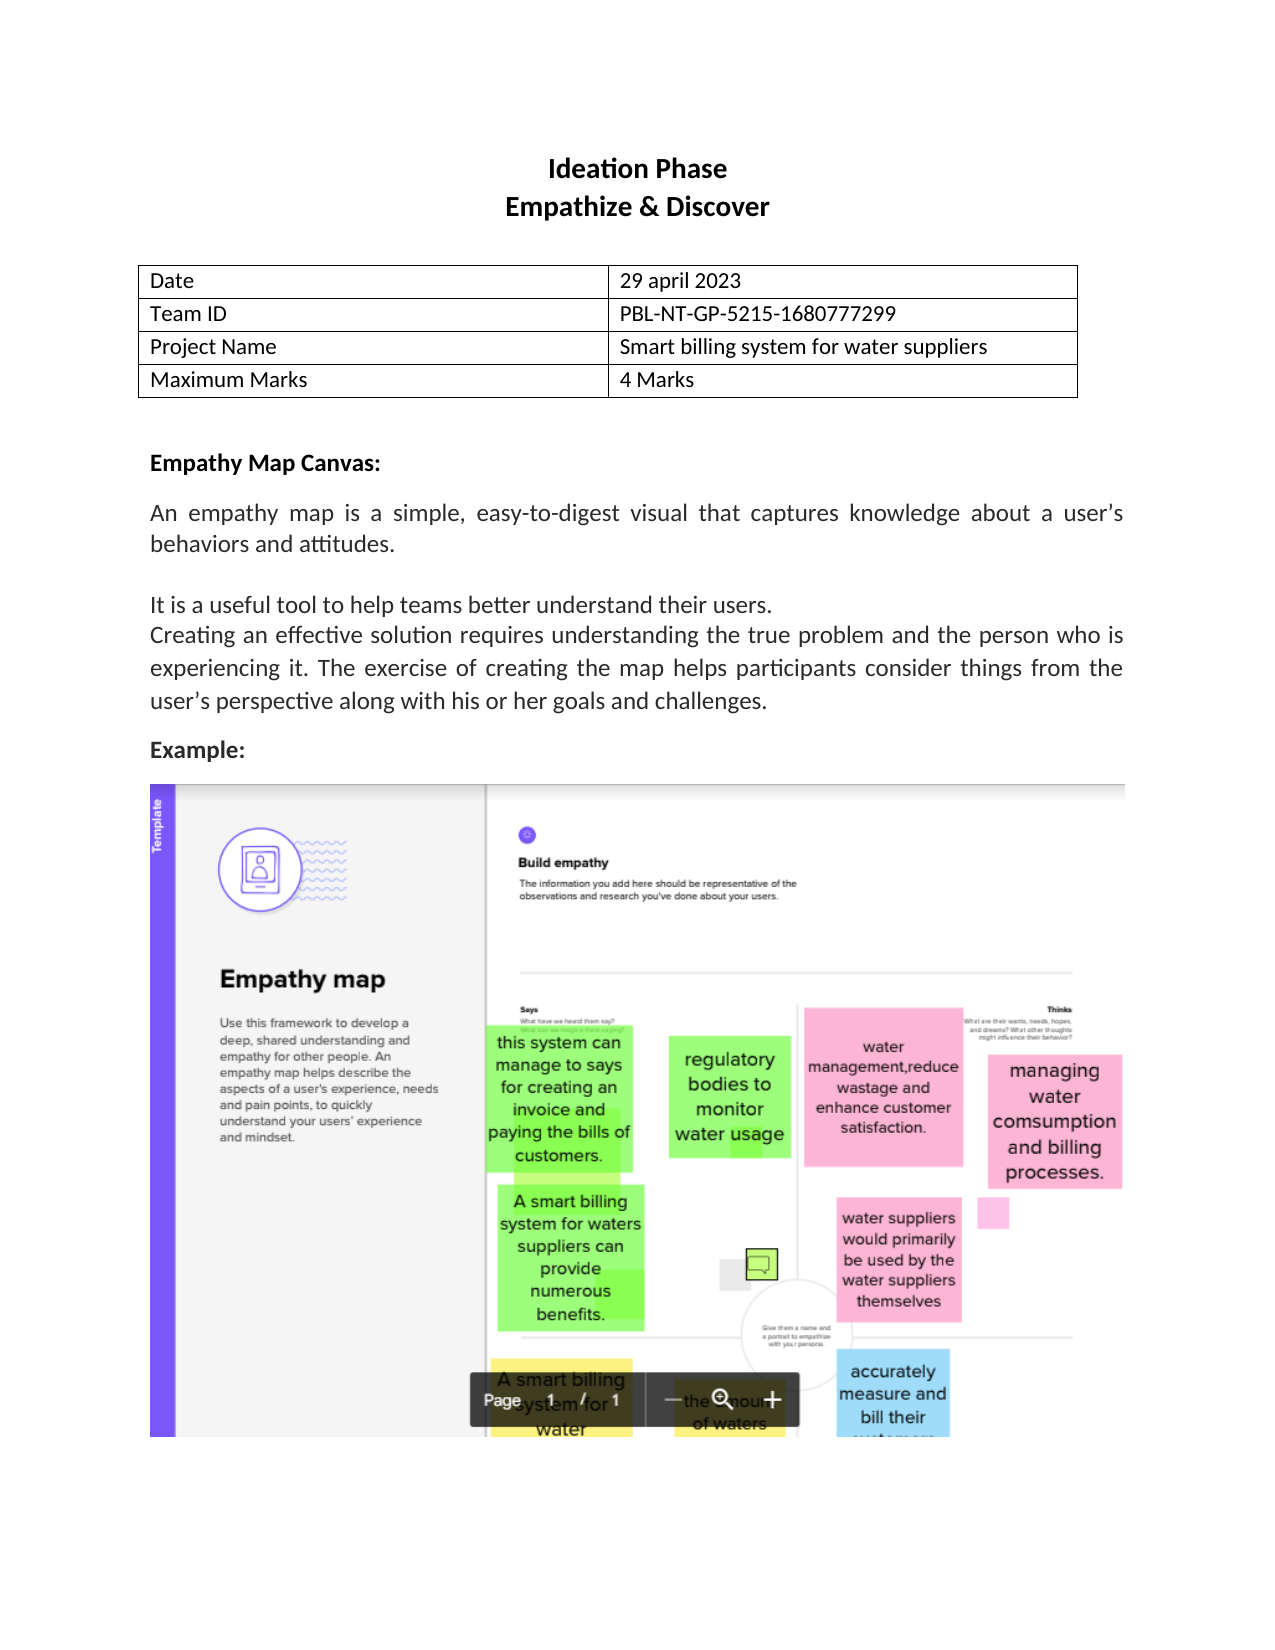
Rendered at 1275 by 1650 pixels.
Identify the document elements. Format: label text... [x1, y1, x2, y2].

table_cell PBL-NT-GP-5215-1680777299 [609, 299, 1077, 331]
text It is a useful tool to help teams better understand their users. [150, 589, 1125, 619]
picture [150, 784, 1125, 1437]
text Ideation Phase [150, 150, 1125, 186]
text An empathy map is a simple, easy-to-digest visual that captures knowledge about a user’s behaviors and attitudes. [150, 497, 1125, 558]
table_cell 4 Marks [609, 365, 1077, 397]
table_cell Maximum Marks [139, 365, 608, 397]
table_header Date [139, 266, 608, 298]
text Empathize & Discover [150, 188, 1125, 224]
table_cell Project Name [139, 332, 608, 364]
text Example: [150, 735, 1125, 765]
table_header 29 april 2023 [609, 266, 1077, 298]
text Creating an effective solution requires understanding the true problem and the person who is experiencing it. The exercise of creating the map helps participants consider things from the user’s perspective along with his or her goals and challenges. [150, 619, 1125, 716]
table_cell Team ID [139, 299, 608, 331]
text Empathy Map Canvas: [150, 448, 1125, 478]
table_cell Smart billing system for water suppliers [609, 332, 1077, 364]
